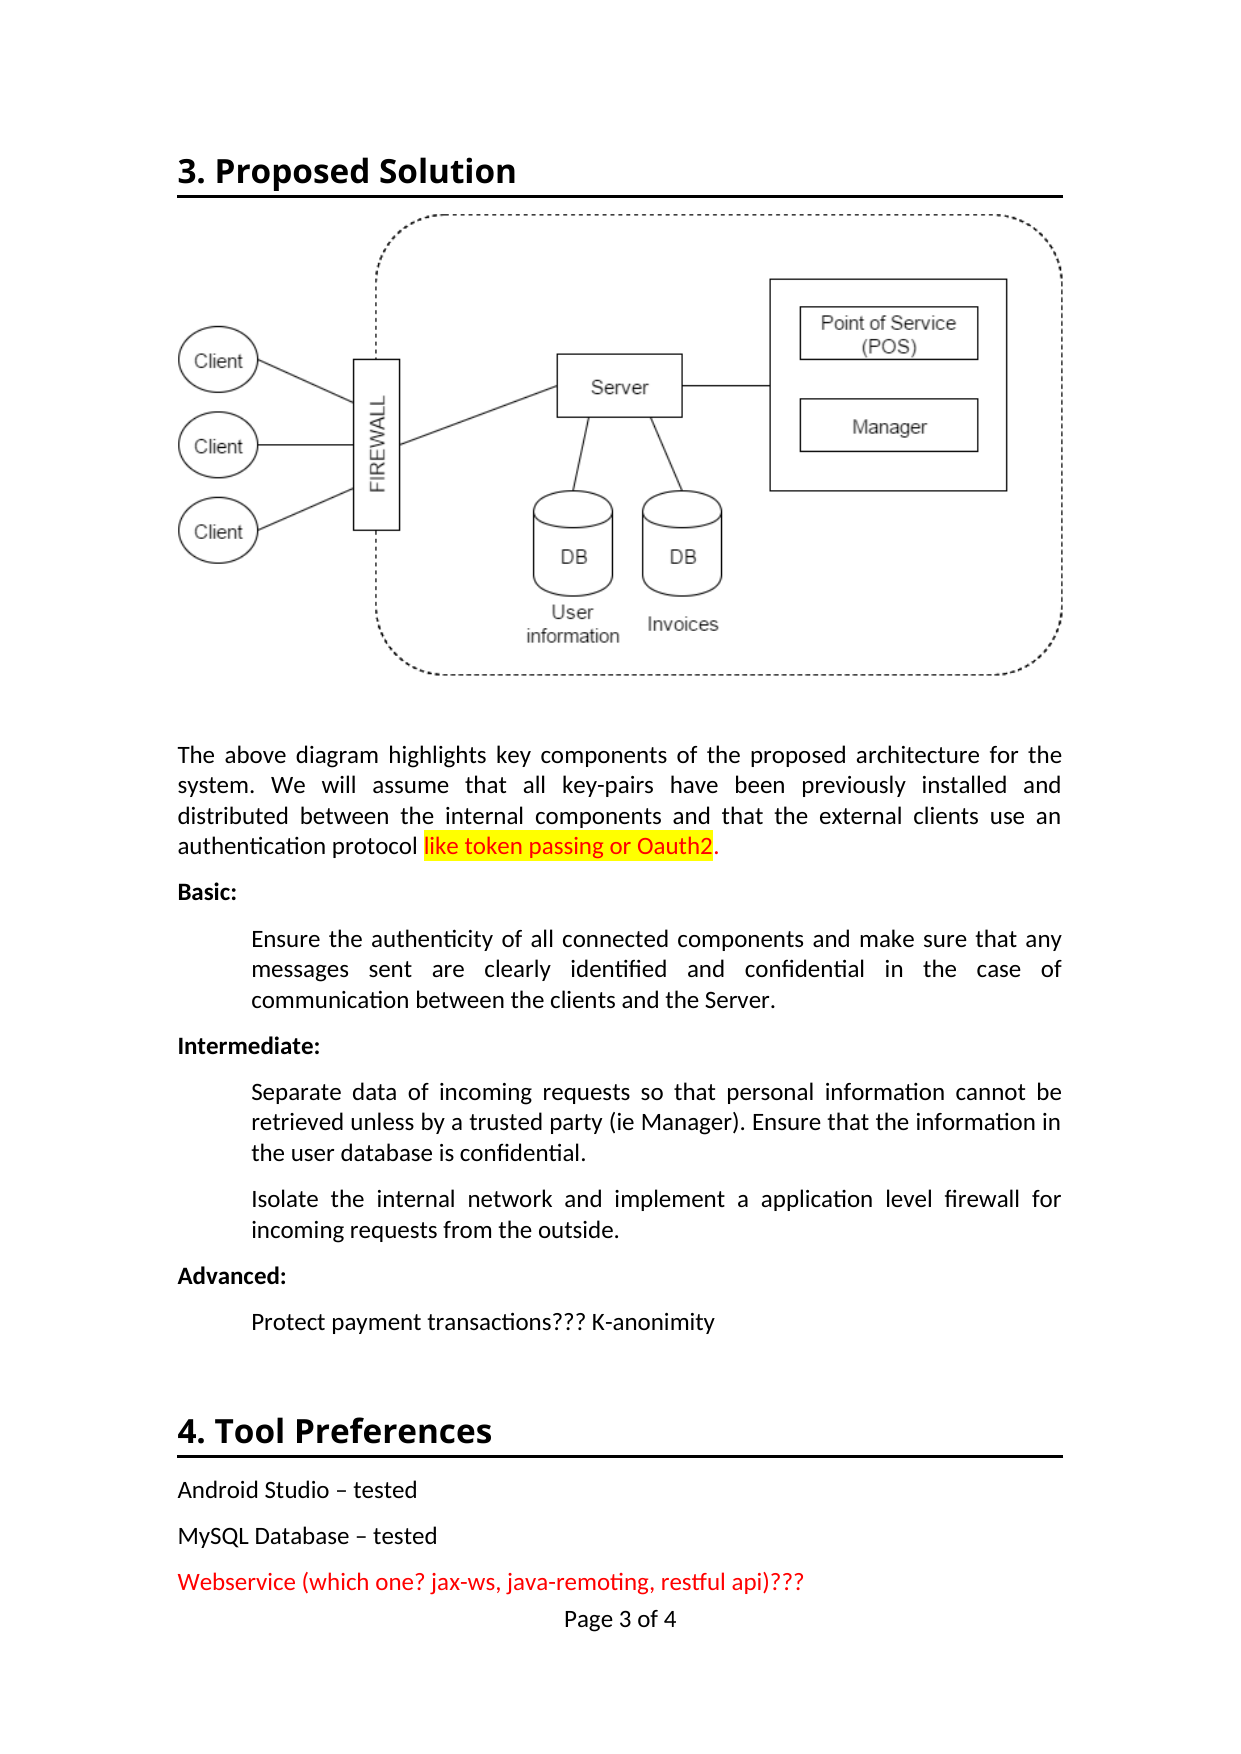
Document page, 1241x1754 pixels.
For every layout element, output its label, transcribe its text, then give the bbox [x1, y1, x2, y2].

text Intermediate: [177, 1030, 1063, 1060]
text Isolate the internal network and implement a application level firewall for incoming requests from the outside. [251, 1183, 1063, 1244]
text Webservice (which one? jax-ws, java-remoting, restful api)??? [177, 1566, 1063, 1597]
text Android Studio – tested [177, 1474, 1063, 1504]
text MySQL Database – tested [177, 1520, 1063, 1551]
text The above diagram highlights key components of the proposed architecture for the system. We will assume that all key-pairs have been previously installed and distributed between the internal components and that the external clients use an authentication protocol like token passing or Oauth2. [177, 739, 1063, 861]
text Ensure the authenticity of all connected components and make sure that any messages sent are clearly identified and confidential in the case of communication between the clients and the Server. [251, 923, 1063, 1014]
subtitle 3. Proposed Solution [177, 148, 1063, 195]
text Advanced: [177, 1260, 1063, 1290]
text Protect payment transactions??? K-anonimity [251, 1306, 1063, 1337]
text Separate data of incoming requests so that personal information cannot be retrieved unless by a trusted party (ie Manager). Ensure that the information in the user database is confidential. [251, 1076, 1063, 1168]
subtitle 4. Tool Preferences [177, 1408, 1063, 1455]
text Basic: [177, 877, 1063, 907]
